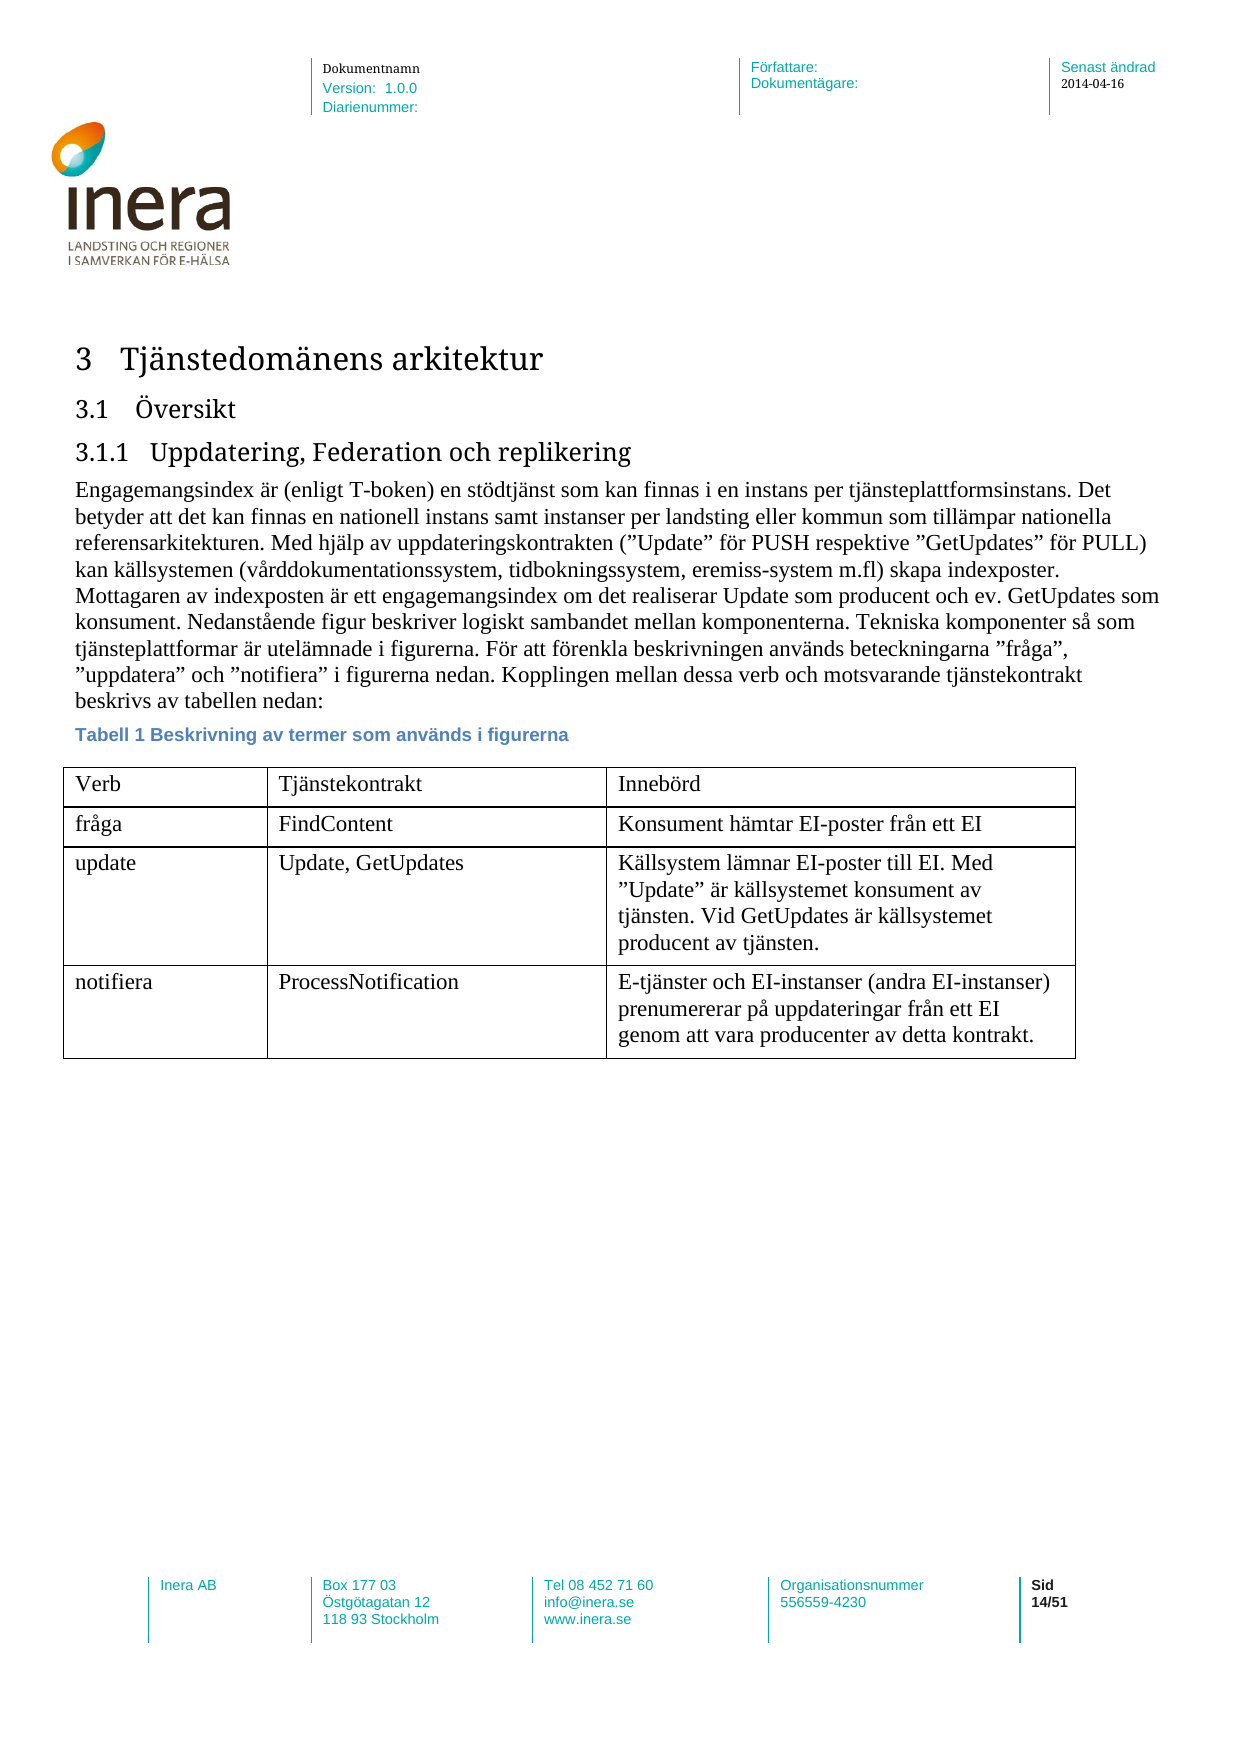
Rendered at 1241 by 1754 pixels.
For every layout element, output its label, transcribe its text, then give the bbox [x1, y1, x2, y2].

table_cell FindContent [268, 808, 606, 846]
text Engagemangsindex är (enligt T-boken) en stödtjänst som kan finnas i en instans per tjänsteplattformsinstans. Det betyder att det kan finnas en nationell instans samt instanser per landsting eller kommun som tillämpar nationella referensarkitekturen. Med hjälp av uppdateringskontrakten (”Update” för PUSH respektive ”GetUpdates” för PULL) kan källsystemen (vårddokumentationssystem, tidbokningssystem, eremiss-system m.fl) skapa indexposter. Mottagaren av indexposten är ett engagemangsindex om det realiserar Update som producent och ev. GetUpdates som konsument. Nedanstående figur beskriver logiskt sambandet mellan komponenterna. Tekniska komponenter så som tjänsteplattformar är utelämnade i figurerna. För att förenkla beskrivningen används beteckningarna ”fråga”, ”uppdatera” och ”notifiera” i figurerna nedan. Kopplingen mellan dessa verb och motsvarande tjänstekontrakt beskrivs av tabellen nedan: [75, 477, 1165, 714]
picture [51, 122, 230, 265]
table_cell ProcessNotification [268, 966, 606, 1058]
table_cell update [64, 848, 267, 965]
subtitle Översikt [75, 392, 1165, 426]
table_header Verb [64, 768, 267, 806]
table_header Tjänstekontrakt [268, 768, 606, 806]
table_cell Konsument hämtar EI-poster från ett EI [607, 808, 1075, 846]
subtitle Tjänstedomänens arkitektur [75, 337, 1165, 379]
table_cell notifiera [64, 966, 267, 1058]
subtitle Uppdatering, Federation och replikering [75, 434, 1165, 468]
table_cell Källsystem lämnar EI-poster till EI. Med ”Update” är källsystemet konsument av tjänsten. Vid GetUpdates är källsystemet producent av tjänsten. [607, 848, 1075, 965]
table_cell Update, GetUpdates [268, 848, 606, 965]
table_header Innebörd [607, 768, 1075, 806]
table_cell E-tjänster och EI-instanser (andra EI-instanser) prenumererar på uppdateringar från ett EI genom att vara producenter av detta kontrakt. [607, 966, 1075, 1058]
table_cell fråga [64, 808, 267, 846]
